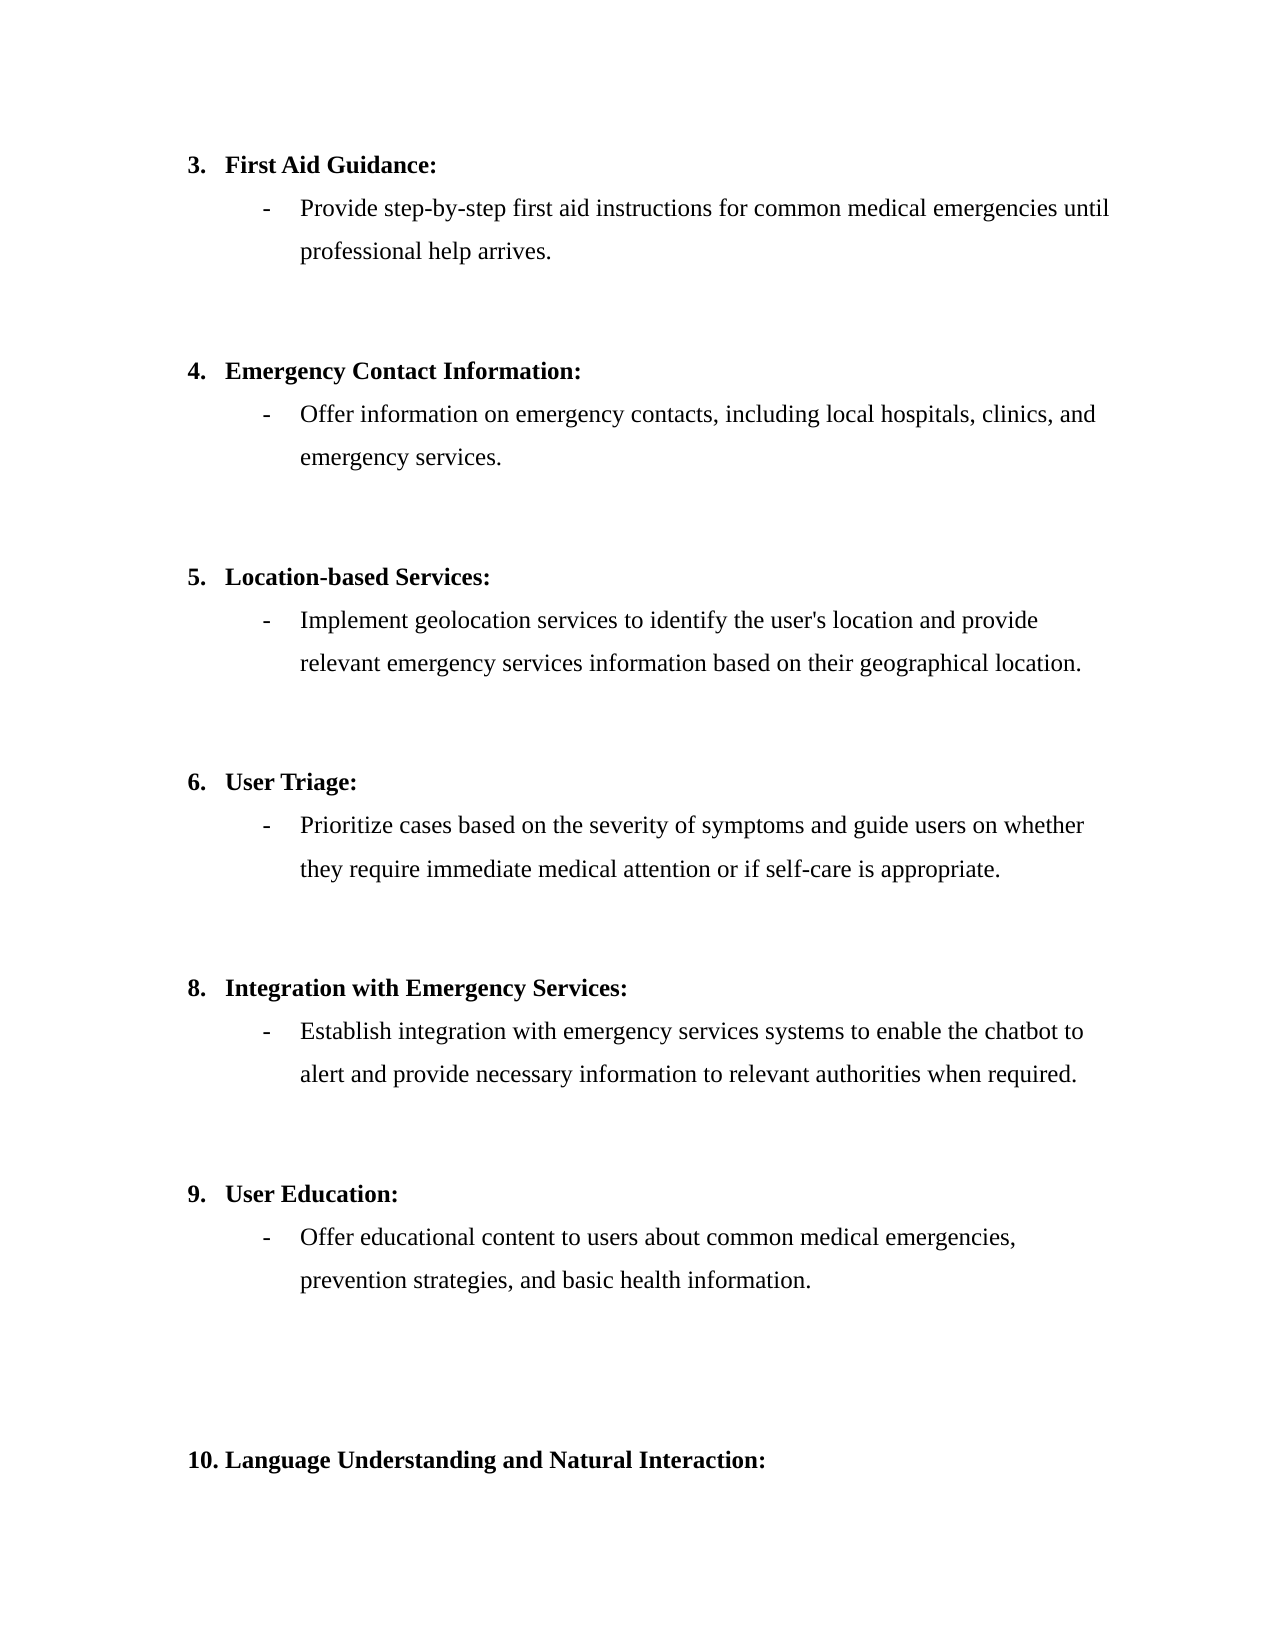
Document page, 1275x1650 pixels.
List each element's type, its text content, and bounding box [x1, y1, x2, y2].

list Prioritize cases based on the severity of symptoms and guide users on whether they require immediate medical attention or if self-care is appropriate. [262, 811, 1125, 882]
list Offer information on emergency contacts, including local hospitals, clinics, and emergency services. [262, 399, 1125, 471]
list Implement geolocation services to identify the user's location and provide relevant emergency services information based on their geographical location. [262, 605, 1125, 677]
list Emergency Contact Information: [187, 356, 1125, 384]
list Language Understanding and Natural Interaction: [187, 1445, 1125, 1473]
list User Education: [187, 1179, 1125, 1208]
list Offer educational content to users about common medical emergencies, prevention strategies, and basic health information. [262, 1222, 1125, 1294]
list Establish integration with emergency services systems to enable the chatbot to alert and provide necessary information to relevant authorities when required. [262, 1016, 1125, 1088]
list Location-based Services: [187, 562, 1125, 590]
list Integration with Emergency Services: [187, 973, 1125, 1002]
list First Aid Guidance: [187, 150, 1125, 179]
list User Triage: [187, 767, 1125, 796]
list Provide step-by-step first aid instructions for common medical emergencies until professional help arrives. [262, 193, 1125, 265]
